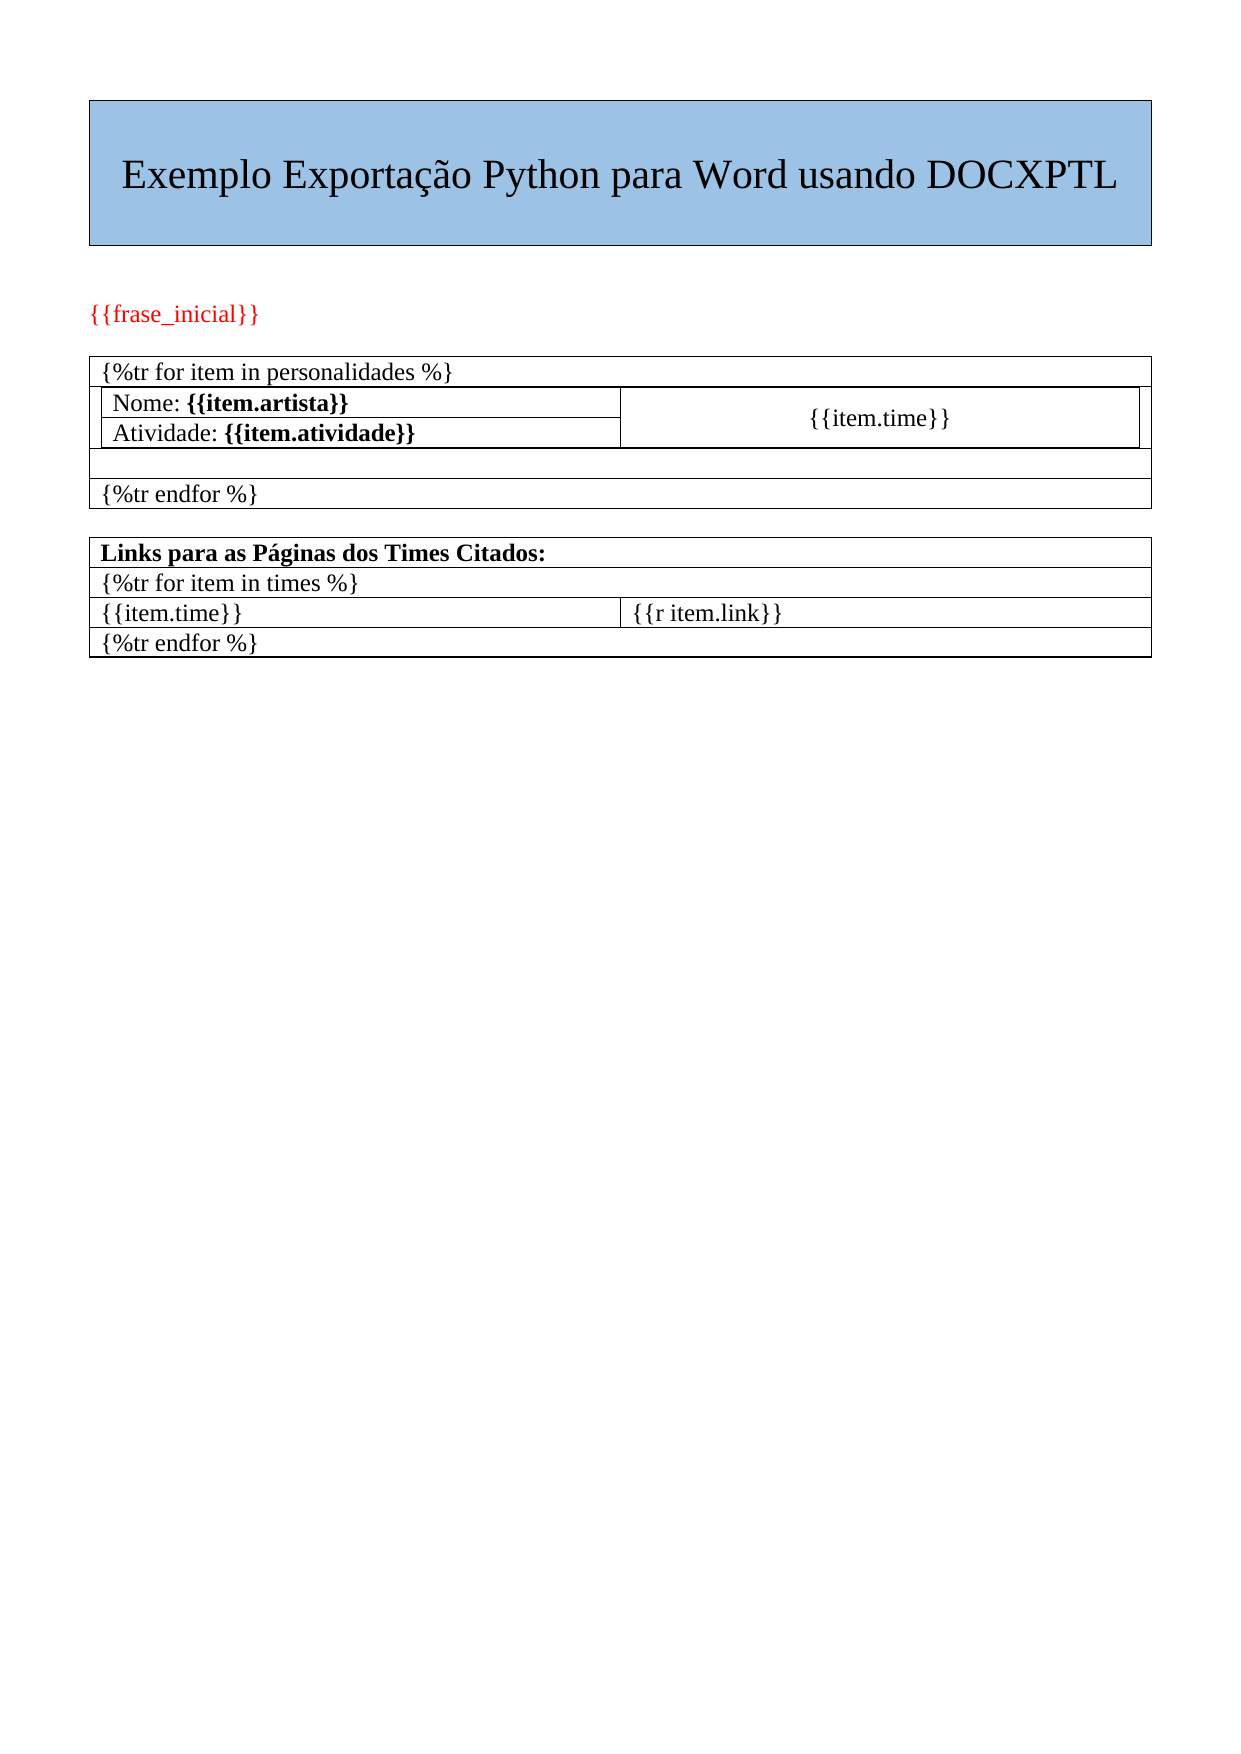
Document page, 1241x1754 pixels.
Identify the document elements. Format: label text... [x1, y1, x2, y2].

table_cell [1140, 387, 1151, 448]
text {{frase_inicial}} [89, 299, 1152, 327]
table_cell {{item.time}} [90, 598, 620, 627]
table_cell {{r item.link}} [621, 598, 1151, 627]
table_cell {%tr endfor %} [90, 628, 1151, 656]
table_cell [90, 387, 101, 448]
table_cell [621, 388, 1139, 447]
table_cell {%tr endfor %} [90, 479, 1151, 507]
table_header Links para as Páginas dos Times Citados: [90, 538, 1151, 567]
table_cell [102, 388, 620, 417]
table_cell [102, 418, 620, 447]
table_cell {%tr for item in times %} [90, 568, 1151, 597]
table_header {%tr for item in personalidades %} [90, 357, 1151, 386]
table_cell [90, 449, 1151, 478]
